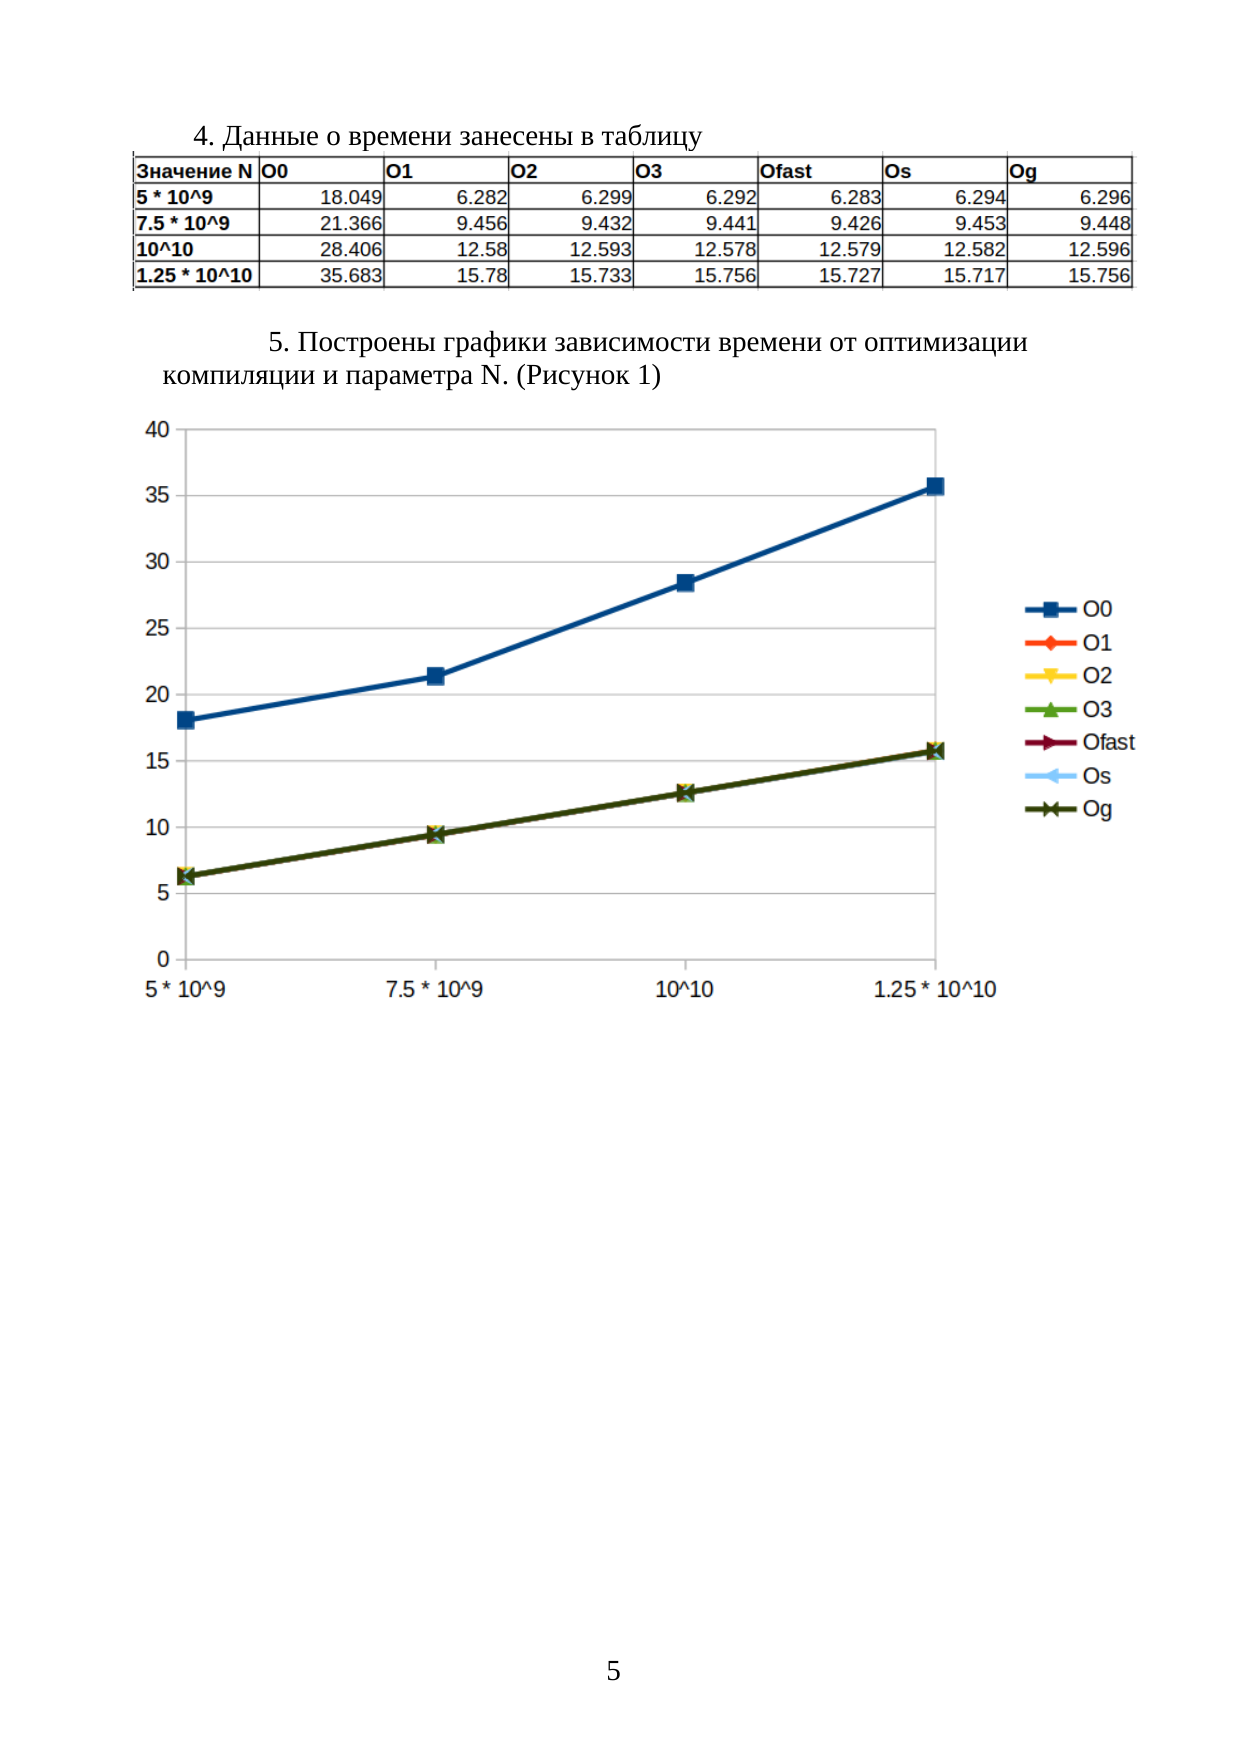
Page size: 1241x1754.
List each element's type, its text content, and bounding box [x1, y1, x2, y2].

list 4. Данные о времени занесены в таблицу [118, 118, 1123, 152]
list 5. Построены графики зависимости времени от оптимизации компиляции и параметра N. (Рисунок 1) [162, 324, 1123, 391]
picture [132, 411, 1138, 1006]
picture [132, 151, 1138, 291]
